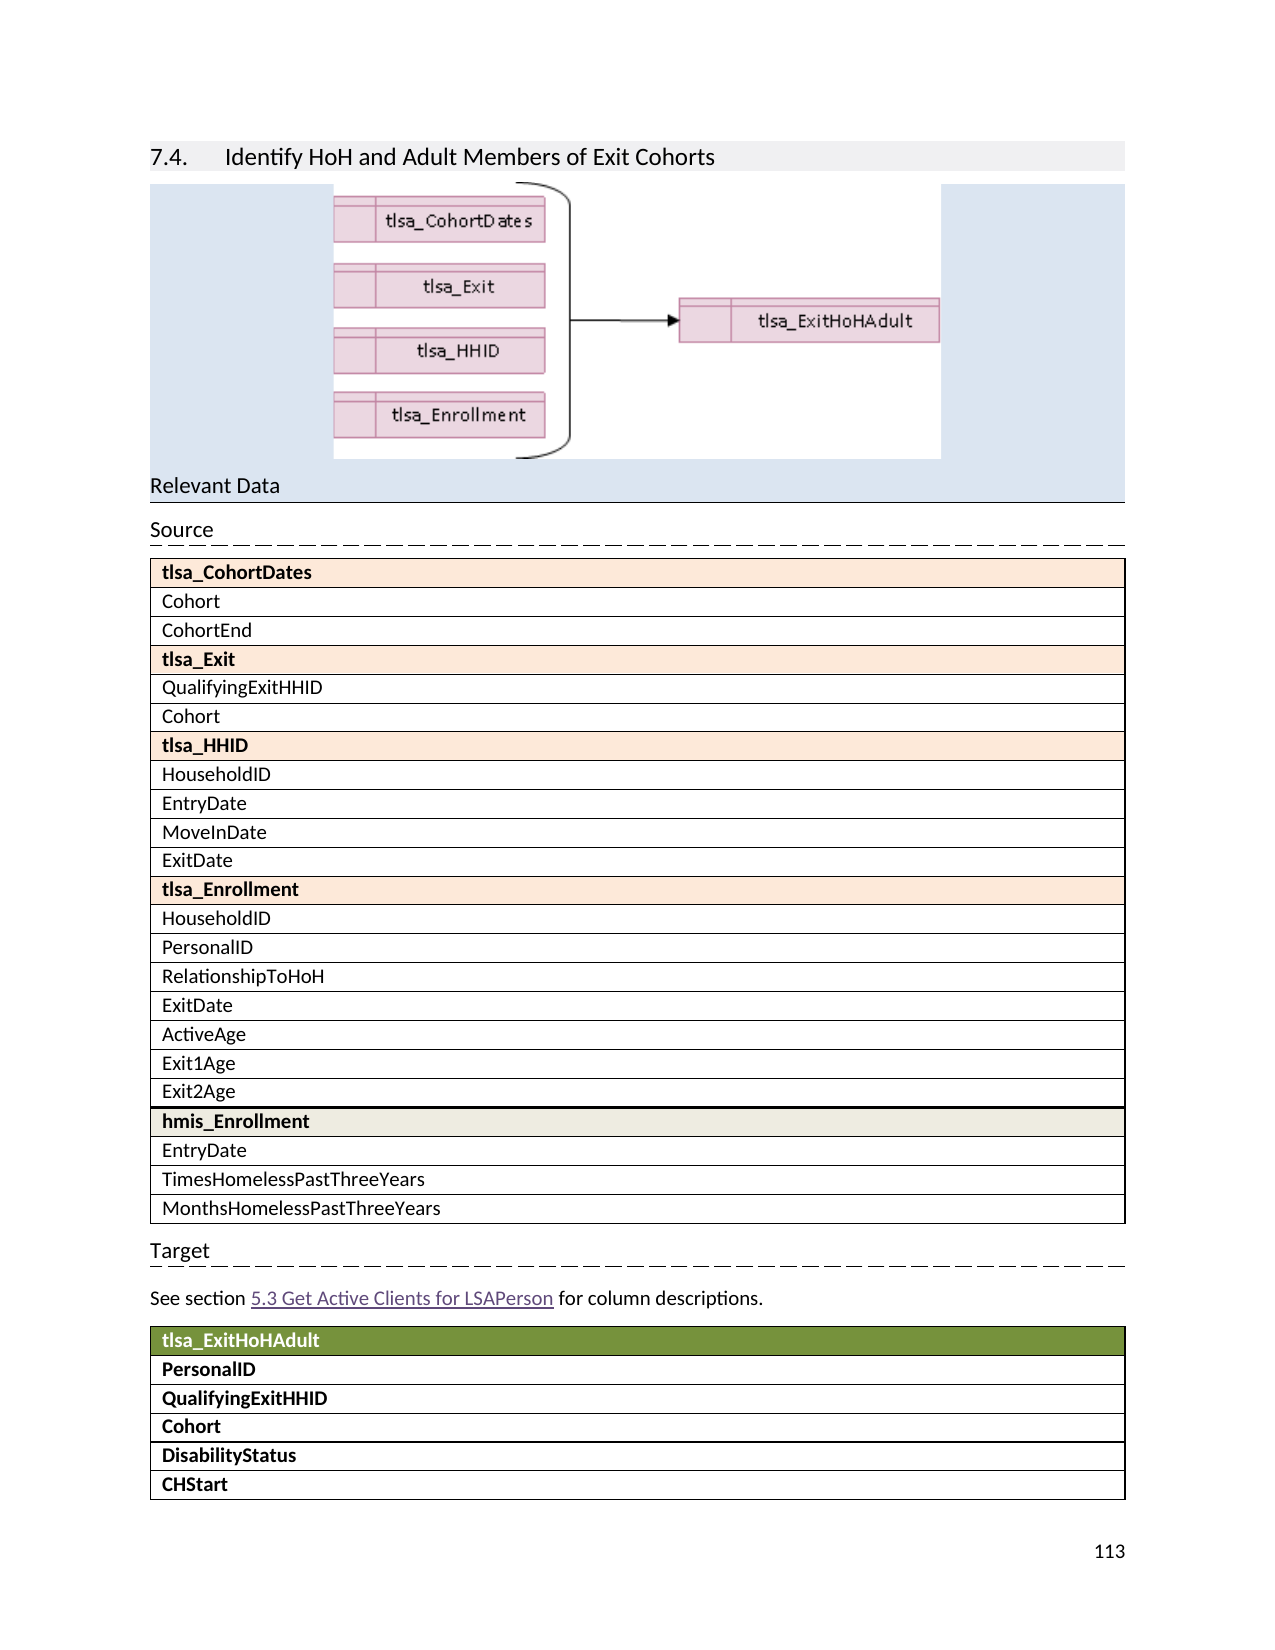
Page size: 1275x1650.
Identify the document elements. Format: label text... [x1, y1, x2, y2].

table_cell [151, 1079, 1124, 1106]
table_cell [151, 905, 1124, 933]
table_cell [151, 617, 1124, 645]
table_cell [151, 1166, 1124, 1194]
subtitle Source [150, 515, 1125, 546]
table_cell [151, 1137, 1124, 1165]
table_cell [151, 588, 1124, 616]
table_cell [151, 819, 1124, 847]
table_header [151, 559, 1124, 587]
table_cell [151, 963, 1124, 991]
subtitle Identify HoH and Adult Members of Exit Cohorts [150, 141, 1125, 171]
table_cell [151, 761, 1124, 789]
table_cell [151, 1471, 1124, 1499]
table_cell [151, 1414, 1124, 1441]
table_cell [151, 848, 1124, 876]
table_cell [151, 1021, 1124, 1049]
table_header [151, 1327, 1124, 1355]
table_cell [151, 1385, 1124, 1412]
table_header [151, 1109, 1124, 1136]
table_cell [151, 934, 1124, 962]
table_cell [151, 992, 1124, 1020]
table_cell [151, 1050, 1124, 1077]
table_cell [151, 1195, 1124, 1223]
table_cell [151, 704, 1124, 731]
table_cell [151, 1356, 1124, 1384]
text See section 5.3 Get Active Clients for LSAPerson for column descriptions. [150, 1286, 1125, 1311]
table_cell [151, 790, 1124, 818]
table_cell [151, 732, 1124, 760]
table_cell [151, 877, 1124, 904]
subtitle Target [150, 1236, 1125, 1267]
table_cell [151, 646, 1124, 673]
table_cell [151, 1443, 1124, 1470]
picture [333, 182, 942, 459]
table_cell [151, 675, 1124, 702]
